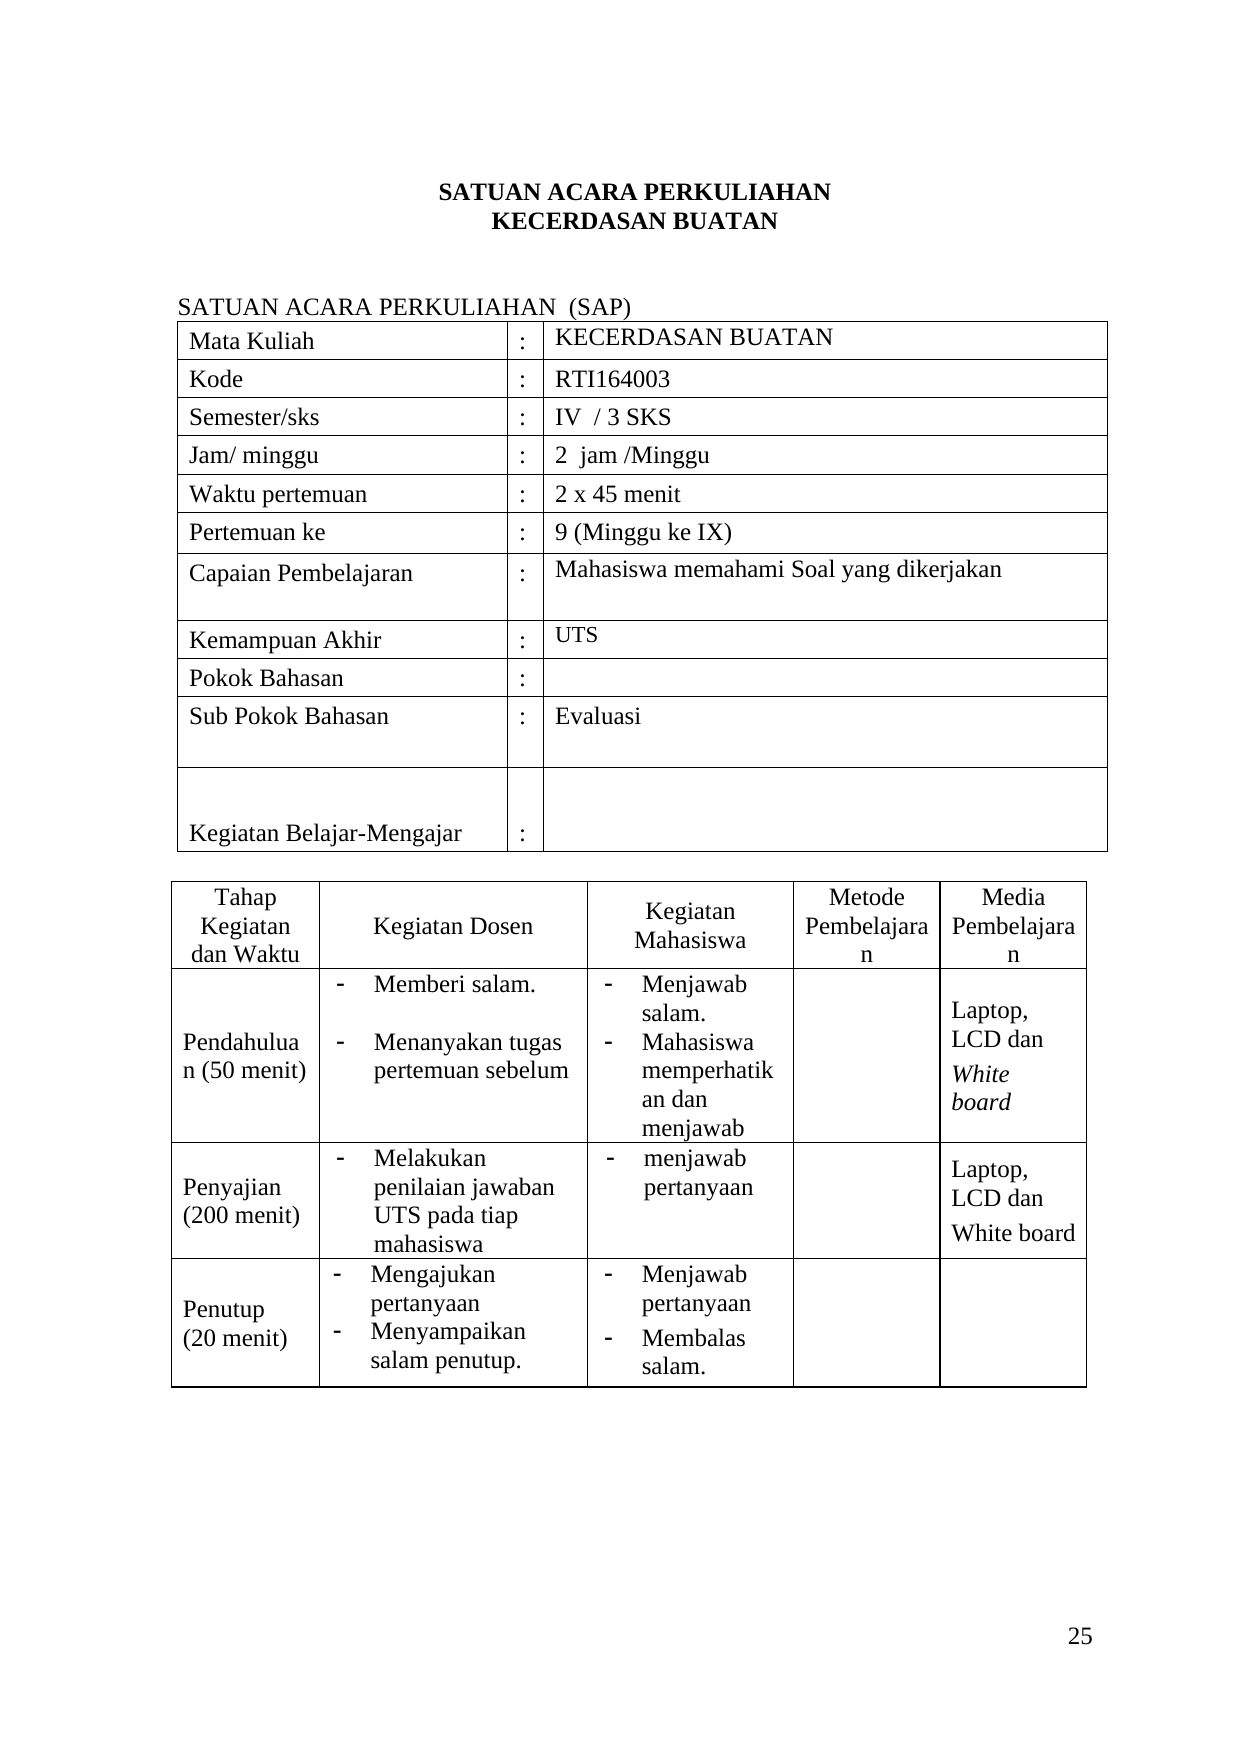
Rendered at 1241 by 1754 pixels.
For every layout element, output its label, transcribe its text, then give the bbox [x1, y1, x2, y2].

table_cell Penutup (20 menit) [172, 1259, 319, 1386]
text SATUAN ACARA PERKULIAHAN [177, 177, 1092, 206]
table_cell [941, 1259, 1086, 1386]
table_cell Capaian Pembelajaran [178, 554, 507, 620]
table_cell Laptop, LCD dan White board [941, 969, 1086, 1142]
table_cell : [508, 659, 543, 696]
table_cell Waktu pertemuan [178, 475, 507, 512]
table_cell Pokok Bahasan [178, 659, 507, 696]
table_cell Menjawab salam. Mahasiswa memperhatikan dan menjawab [588, 969, 793, 1142]
table_cell Kemampuan Akhir [178, 621, 507, 658]
table_cell : [508, 475, 543, 512]
table_cell : [508, 360, 543, 397]
table_cell Sub Pokok Bahasan [178, 697, 507, 767]
table_cell [794, 1259, 939, 1386]
table_cell [794, 1143, 939, 1258]
table_cell UTS [544, 621, 1107, 658]
text KECERDASAN BUATAN [177, 206, 1092, 235]
table_cell [794, 969, 939, 1142]
table_header Kegiatan Dosen [320, 882, 587, 968]
table_cell [544, 768, 1107, 851]
table_header Metode Pembelajaran [794, 882, 939, 968]
table_cell Mahasiswa memahami Soal yang dikerjakan [544, 554, 1107, 620]
table_header Tahap Kegiatan dan Waktu [172, 882, 319, 968]
table_cell : [508, 768, 543, 851]
table_cell Menjawab pertanyaan Membalas salam. [588, 1259, 793, 1386]
table_header Media Pembelajaran [941, 882, 1086, 968]
table_cell Memberi salam. Menanyakan tugas pertemuan sebelum [320, 969, 587, 1142]
table_cell Mengajukan pertanyaan Menyampaikan salam penutup. [320, 1259, 587, 1386]
table_cell menjawab pertanyaan [588, 1143, 793, 1258]
text SATUAN ACARA PERKULIAHAN (SAP) [177, 292, 1092, 321]
table_cell 2 jam /Minggu [544, 436, 1107, 473]
table_cell Kode [178, 360, 507, 397]
table_cell Semester/sks [178, 398, 507, 435]
table_cell : [508, 436, 543, 473]
table_cell Pertemuan ke [178, 513, 507, 553]
table_cell : [508, 621, 543, 658]
table_header Kegiatan Mahasiswa [588, 882, 793, 968]
table_header : [508, 322, 543, 359]
table_cell Laptop, LCD dan White board [941, 1143, 1086, 1258]
table_cell : [508, 398, 543, 435]
table_cell 9 (Minggu ke IX) [544, 513, 1107, 553]
table_cell Kegiatan Belajar-Mengajar [178, 768, 507, 851]
table_cell [544, 659, 1107, 696]
table_cell IV / 3 SKS [544, 398, 1107, 435]
table_cell : [508, 697, 543, 767]
table_cell RTI164003 [544, 360, 1107, 397]
table_header Mata Kuliah [178, 322, 507, 359]
table_cell Evaluasi [544, 697, 1107, 767]
table_cell 2 x 45 menit [544, 475, 1107, 512]
table_cell Penyajian (200 menit) [172, 1143, 319, 1258]
table_cell : [508, 554, 543, 620]
table_cell Jam/ minggu [178, 436, 507, 473]
table_cell Pendahuluan (50 menit) [172, 969, 319, 1142]
table_cell : [508, 513, 543, 553]
table_header KECERDASAN BUATAN [544, 322, 1107, 359]
table_cell Melakukan penilaian jawaban UTS pada tiap mahasiswa [320, 1143, 587, 1258]
